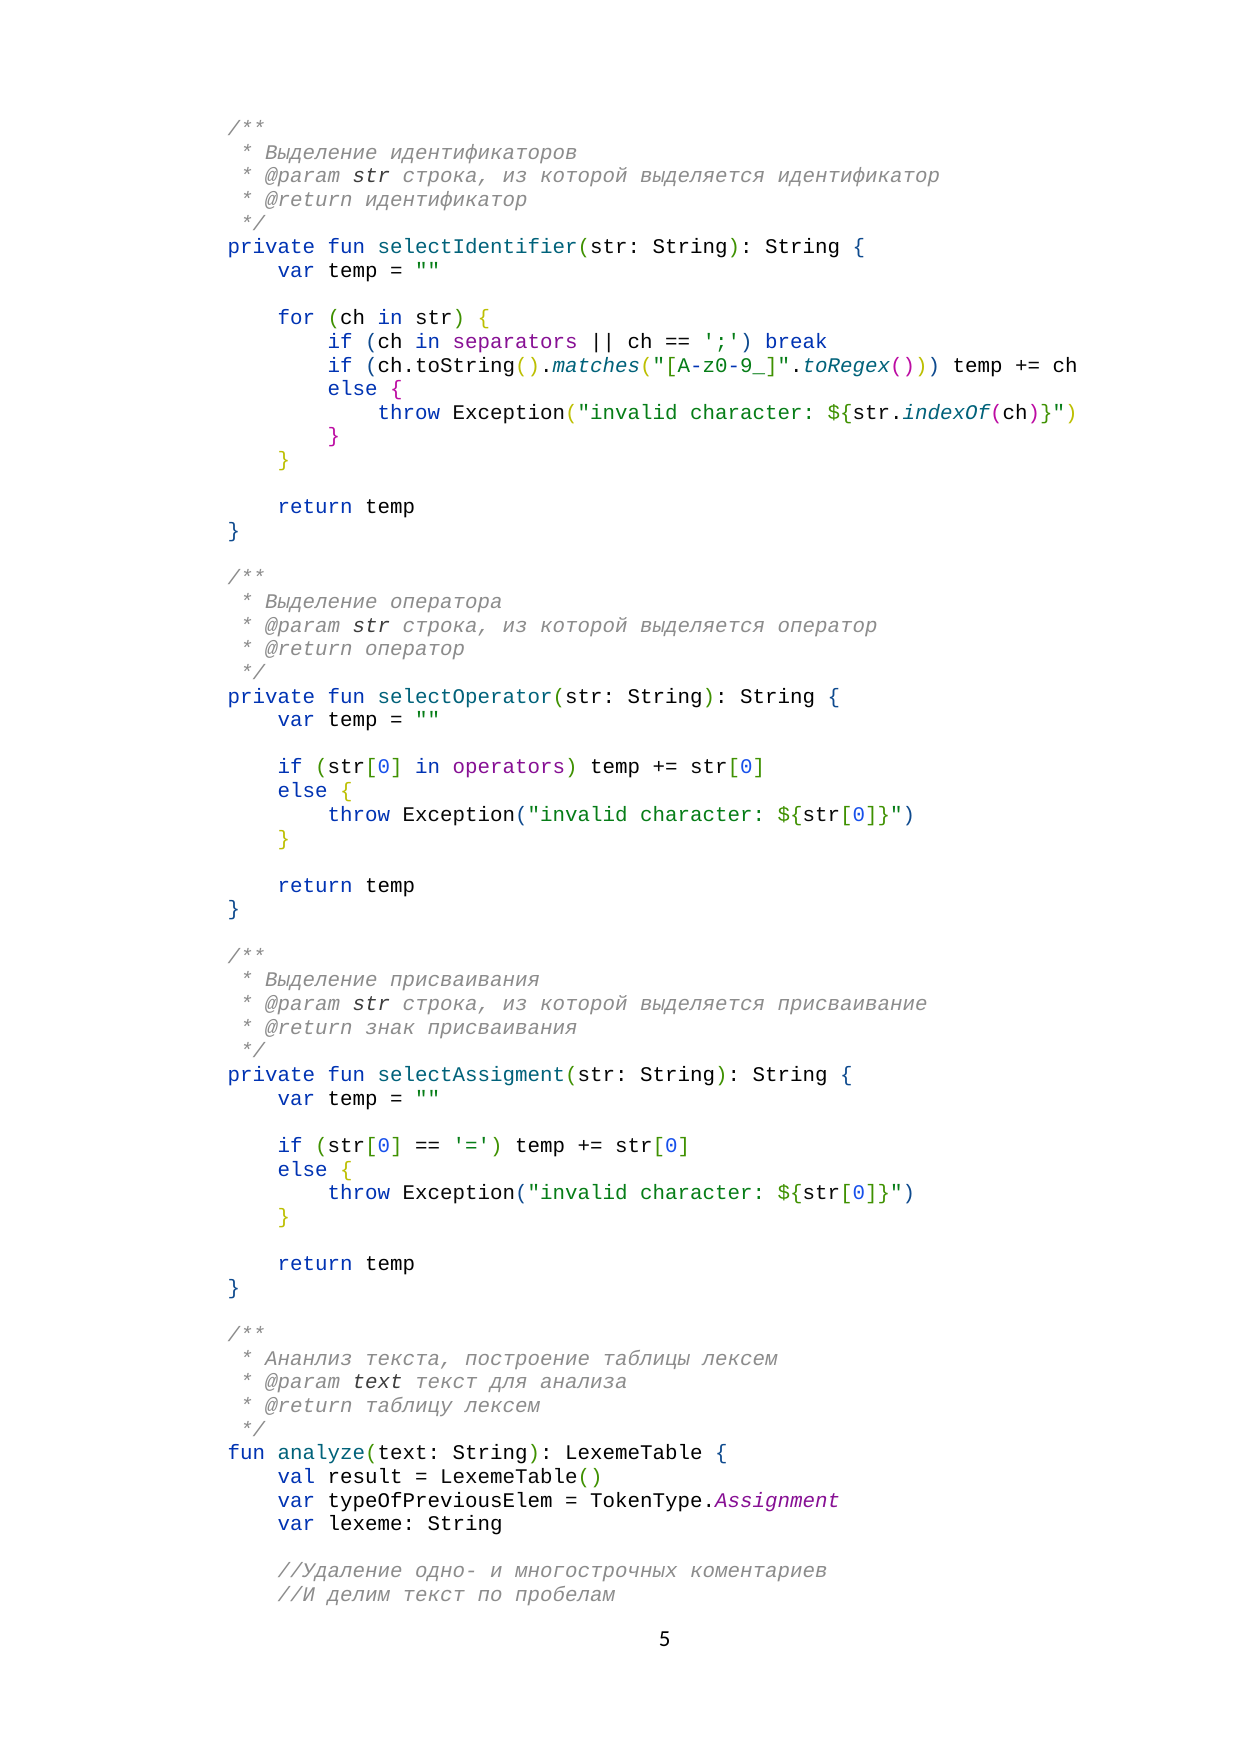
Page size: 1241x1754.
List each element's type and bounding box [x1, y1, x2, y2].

text [177, 118, 1152, 1608]
